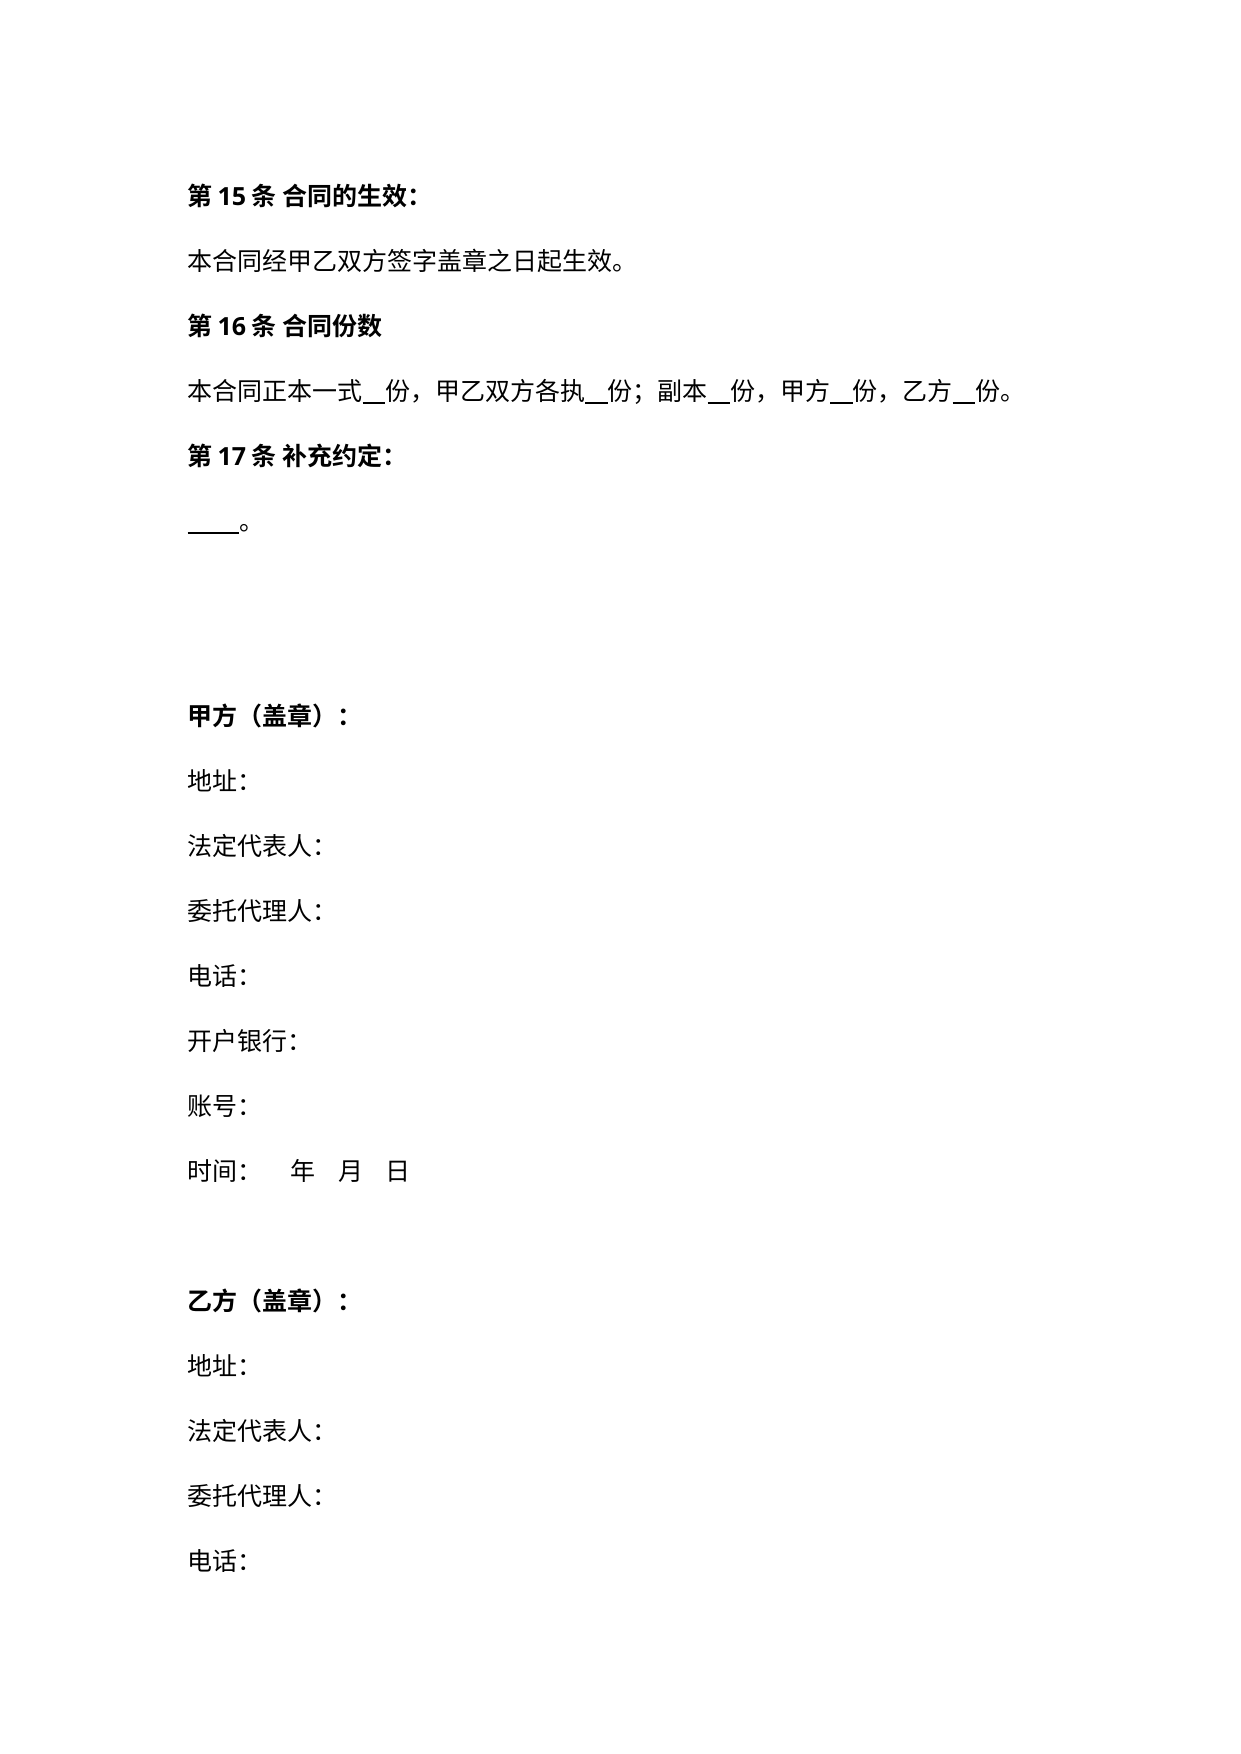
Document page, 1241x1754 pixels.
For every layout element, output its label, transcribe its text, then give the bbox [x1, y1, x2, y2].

subtitle 第17条 补充约定： [187, 422, 1053, 487]
text 委托代理人： [187, 877, 1053, 942]
subtitle 第15条 合同的生效： [187, 162, 1053, 227]
text 委托代理人： [187, 1462, 1053, 1527]
text 电话： [187, 942, 1053, 1007]
subtitle 第16条 合同份数 [187, 292, 1053, 357]
text 甲方（盖章）： [187, 682, 1053, 747]
text 地址： [187, 747, 1053, 812]
text 法定代表人： [187, 1397, 1053, 1462]
text 电话： [187, 1527, 1053, 1592]
text 本合同正本一式 份，甲乙双方各执 份；副本 份，甲方 份，乙方 份。 [187, 357, 1053, 422]
text 法定代表人： [187, 812, 1053, 877]
text 开户银行： [187, 1007, 1053, 1072]
text 乙方（盖章）： [187, 1267, 1053, 1332]
text 账号： [187, 1072, 1053, 1137]
text 时间： 年 月 日 [187, 1137, 1053, 1202]
text 本合同经甲乙双方签字盖章之日起生效。 [187, 227, 1053, 292]
text 。 [187, 487, 1053, 552]
text 地址： [187, 1332, 1053, 1397]
